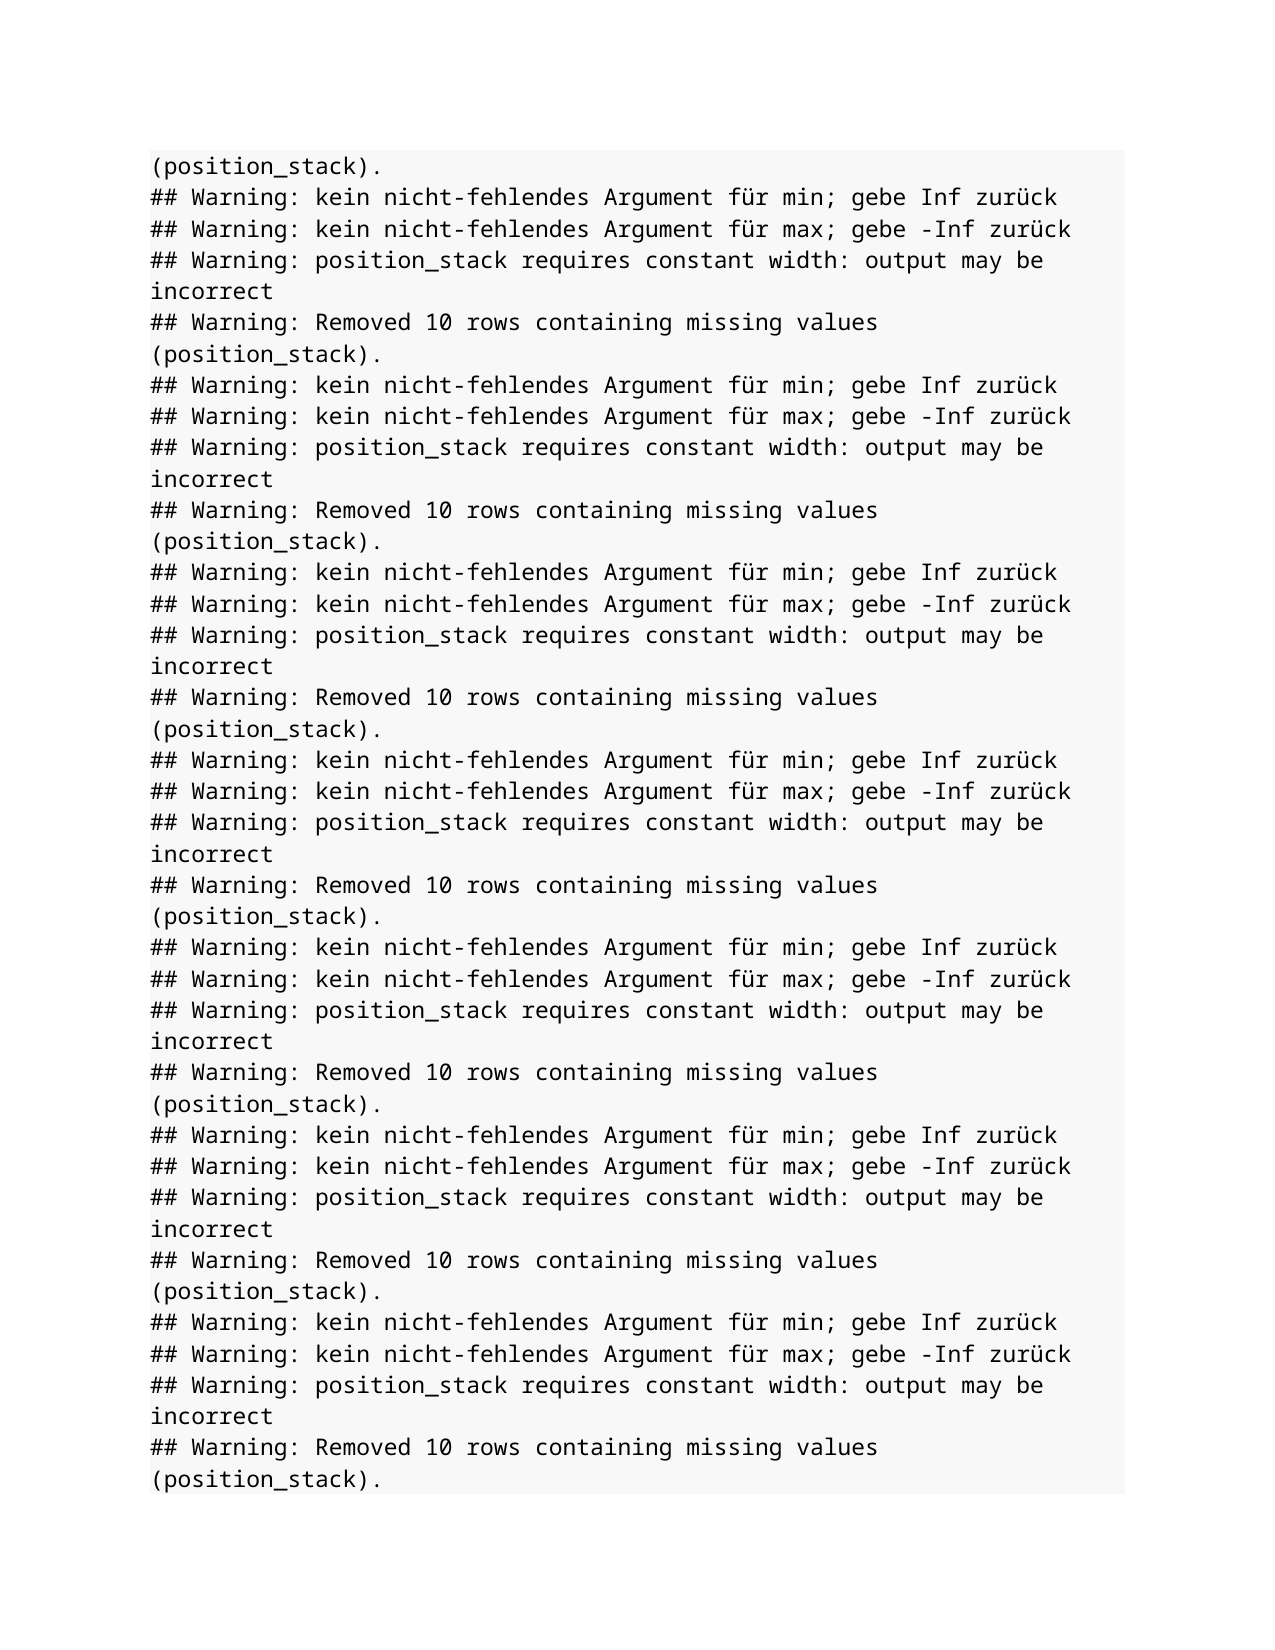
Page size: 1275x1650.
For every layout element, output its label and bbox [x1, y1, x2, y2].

text [150, 150, 1125, 1494]
